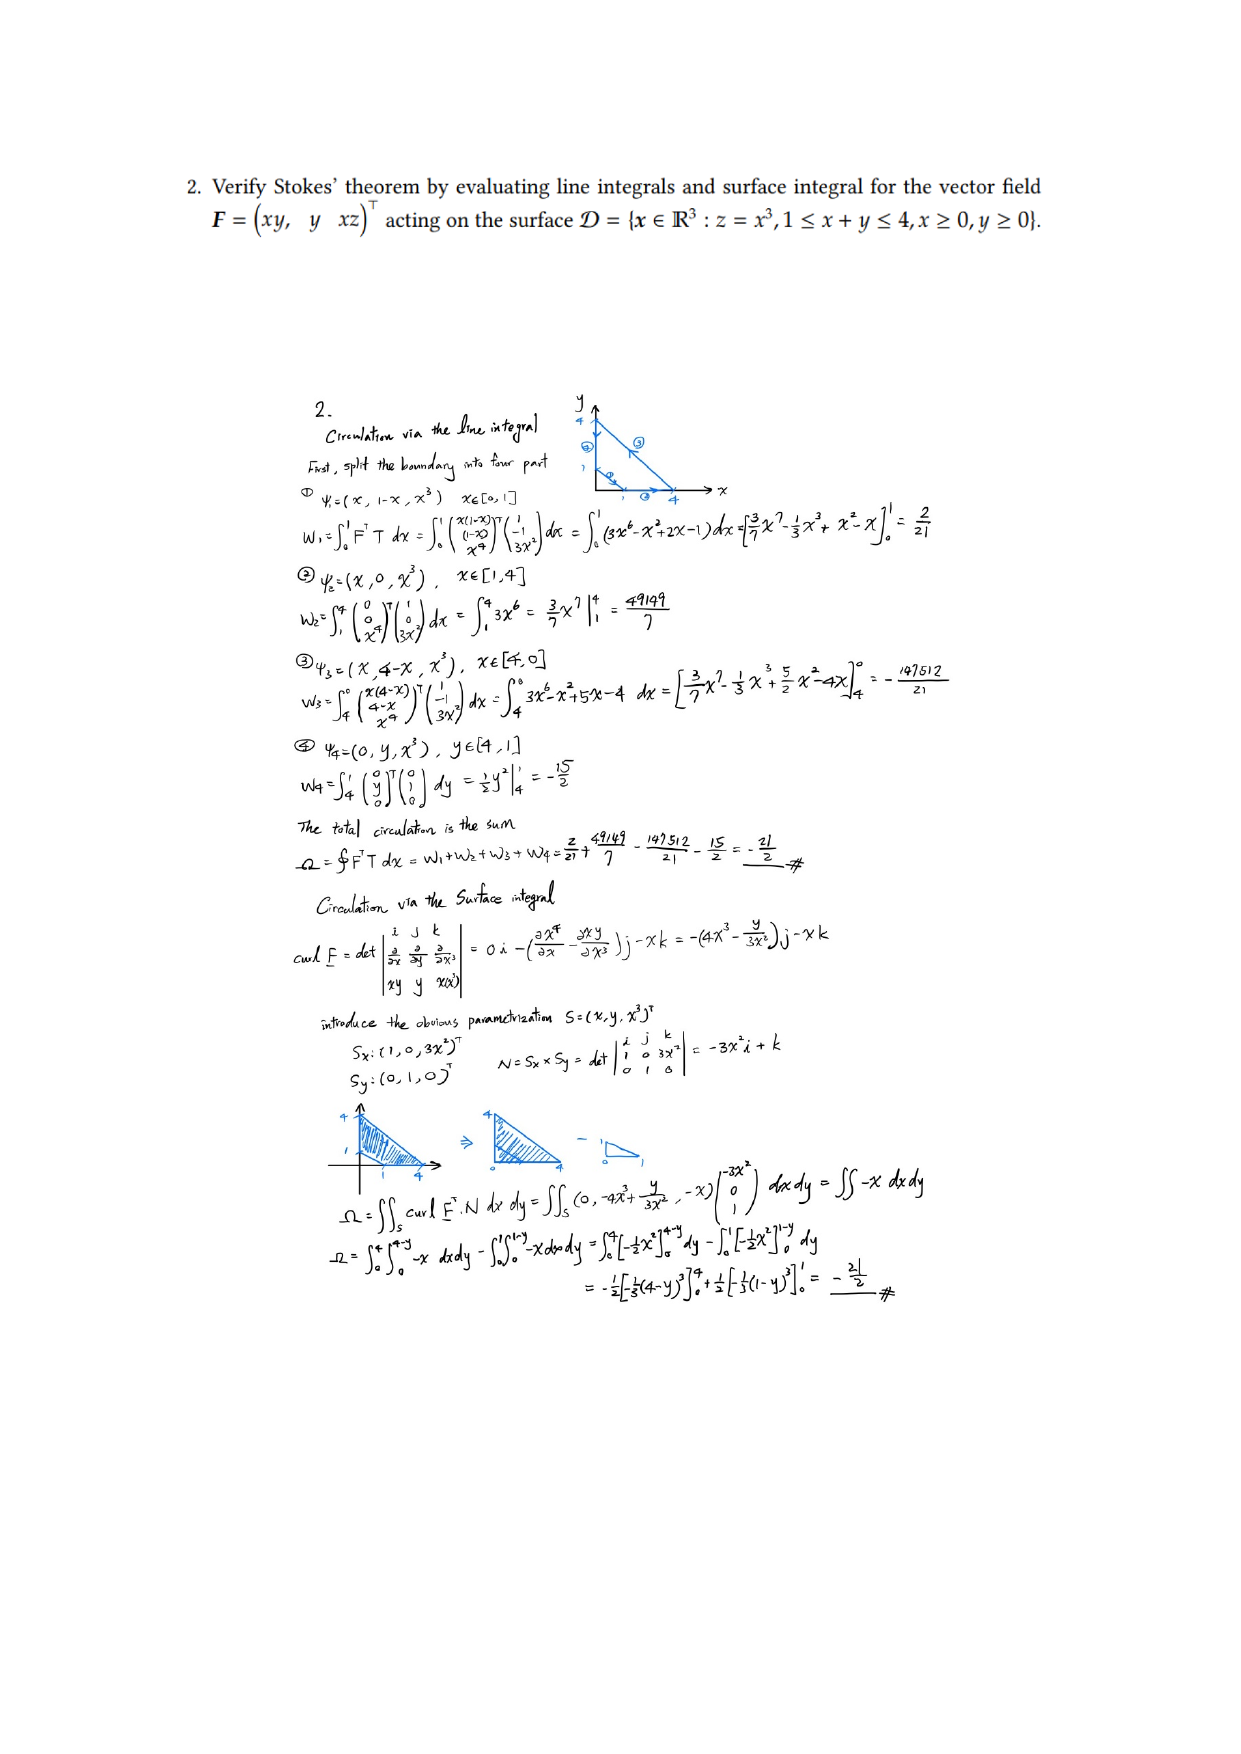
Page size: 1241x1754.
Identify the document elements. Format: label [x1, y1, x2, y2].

picture [177, 277, 1062, 1422]
picture [177, 164, 1063, 251]
